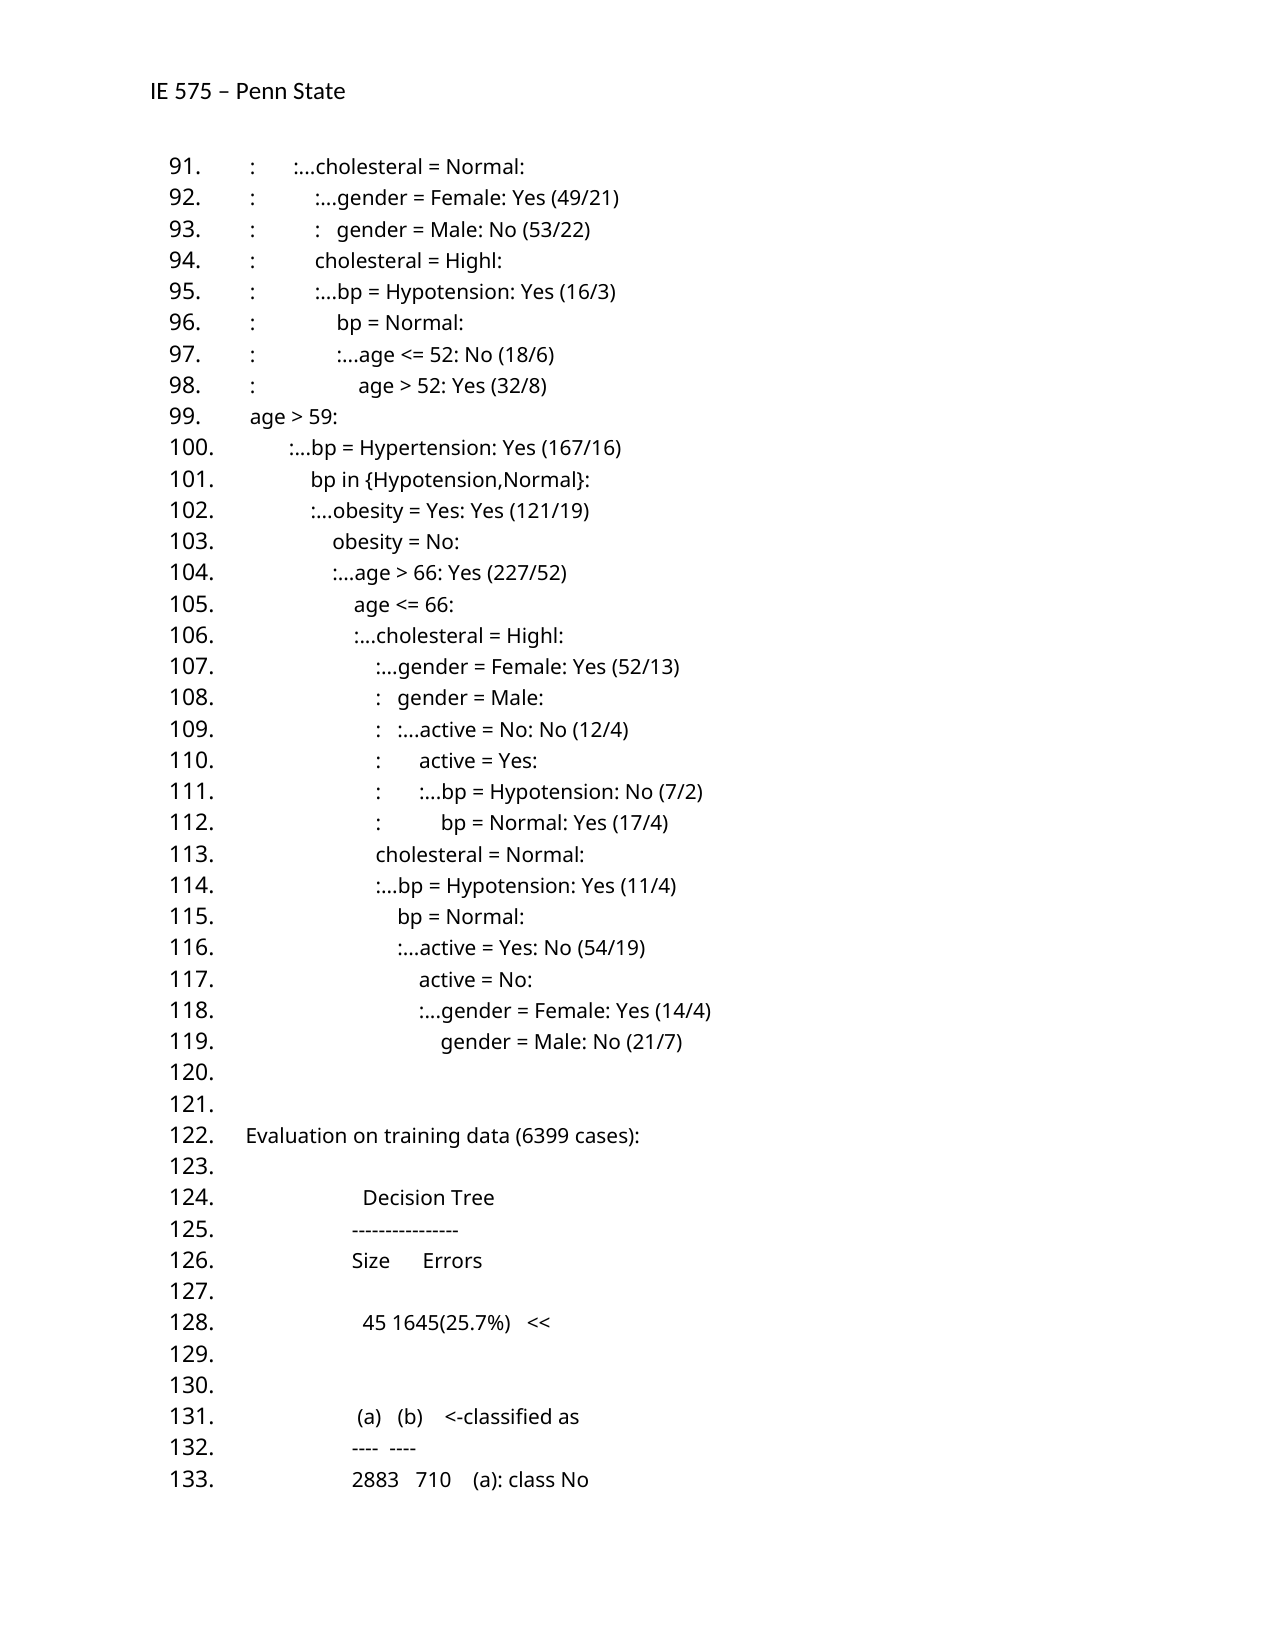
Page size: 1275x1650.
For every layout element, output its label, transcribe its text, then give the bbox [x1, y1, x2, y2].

list : gender = Male: [169, 681, 1125, 712]
list gender = Male: No (21/7) [169, 1025, 1125, 1056]
list :...gender = Female: Yes (52/13) [169, 650, 1125, 681]
list bp = Normal: [169, 900, 1125, 931]
list cholesteral = Normal: [169, 837, 1125, 869]
list :...age > 66: Yes (227/52) [169, 556, 1125, 587]
list ---------------- [169, 1212, 1125, 1244]
list : :...gender = Female: Yes (49/21) [169, 181, 1125, 212]
list Decision Tree [169, 1181, 1125, 1212]
list : :...active = No: No (12/4) [169, 712, 1125, 744]
list :...bp = Hypotension: Yes (11/4) [169, 869, 1125, 900]
list : :...bp = Hypotension: No (7/2) [169, 775, 1125, 806]
list : active = Yes: [169, 744, 1125, 775]
list :...cholesteral = Highl: [169, 619, 1125, 650]
list : bp = Normal: [169, 306, 1125, 337]
list 2883 710 (a): class No [169, 1462, 1125, 1494]
list : :...cholesteral = Normal: [169, 150, 1125, 181]
list (a) (b) <-classified as [169, 1400, 1125, 1431]
list active = No: [169, 962, 1125, 994]
list Evaluation on training data (6399 cases): [169, 1119, 1125, 1150]
list : age > 52: Yes (32/8) [169, 369, 1125, 400]
list : : gender = Male: No (53/22) [169, 212, 1125, 244]
list : :...age <= 52: No (18/6) [169, 337, 1125, 369]
list :...bp = Hypertension: Yes (167/16) [169, 431, 1125, 462]
list : bp = Normal: Yes (17/4) [169, 806, 1125, 837]
list age > 59: [169, 400, 1125, 431]
list obesity = No: [169, 525, 1125, 556]
list :...active = Yes: No (54/19) [169, 931, 1125, 962]
list age <= 66: [169, 587, 1125, 619]
list :...obesity = Yes: Yes (121/19) [169, 494, 1125, 525]
list bp in {Hypotension,Normal}: [169, 462, 1125, 494]
list :...gender = Female: Yes (14/4) [169, 994, 1125, 1025]
list : :...bp = Hypotension: Yes (16/3) [169, 275, 1125, 306]
list ---- ---- [169, 1431, 1125, 1462]
list : cholesteral = Highl: [169, 244, 1125, 275]
list 45 1645(25.7%) << [169, 1306, 1125, 1337]
list Size Errors [169, 1244, 1125, 1275]
